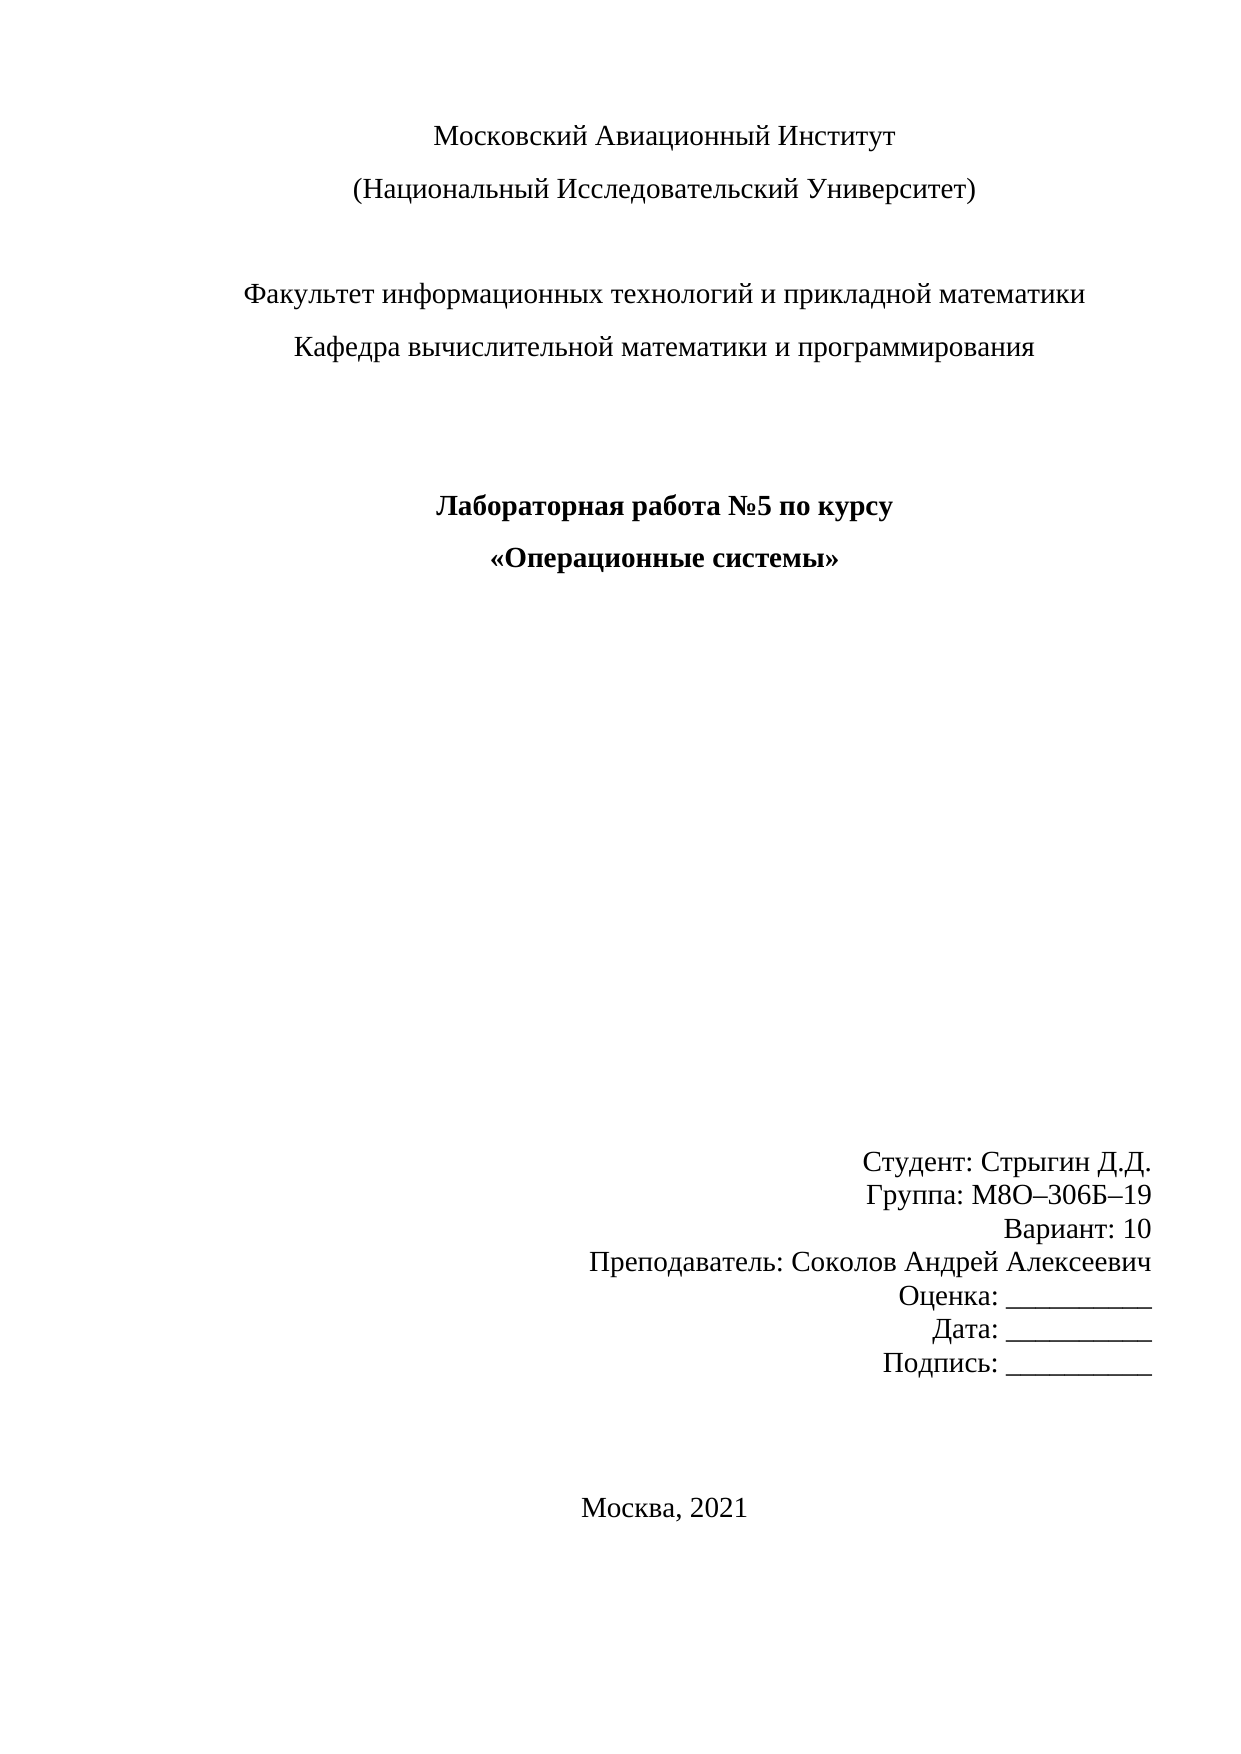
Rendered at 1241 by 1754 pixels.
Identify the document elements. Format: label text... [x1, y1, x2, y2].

text Подпись: __________ [177, 1345, 1152, 1379]
text «Операционные системы» [177, 541, 1152, 574]
text Московский Авиационный Институт [177, 118, 1152, 152]
text Оценка: __________ [177, 1278, 1152, 1312]
text Группа: М8О–306Б–19 [767, 1177, 1152, 1211]
text Дата: __________ [177, 1312, 1152, 1345]
text Кафедра вычислительной математики и программирования [177, 329, 1152, 363]
text Преподаватель: Соколов Андрей Алексеевич [177, 1244, 1152, 1278]
text Вариант: 10 [767, 1211, 1152, 1244]
text Факультет информационных технологий и прикладной математики [177, 277, 1152, 310]
text Москва, 2021 [177, 1490, 1152, 1523]
text Лабораторная работа №5 по курсу [177, 488, 1152, 521]
text Студент: Стрыгин Д.Д. [177, 1144, 1152, 1177]
text (Национальный Исследовательский Университет) [177, 171, 1152, 204]
